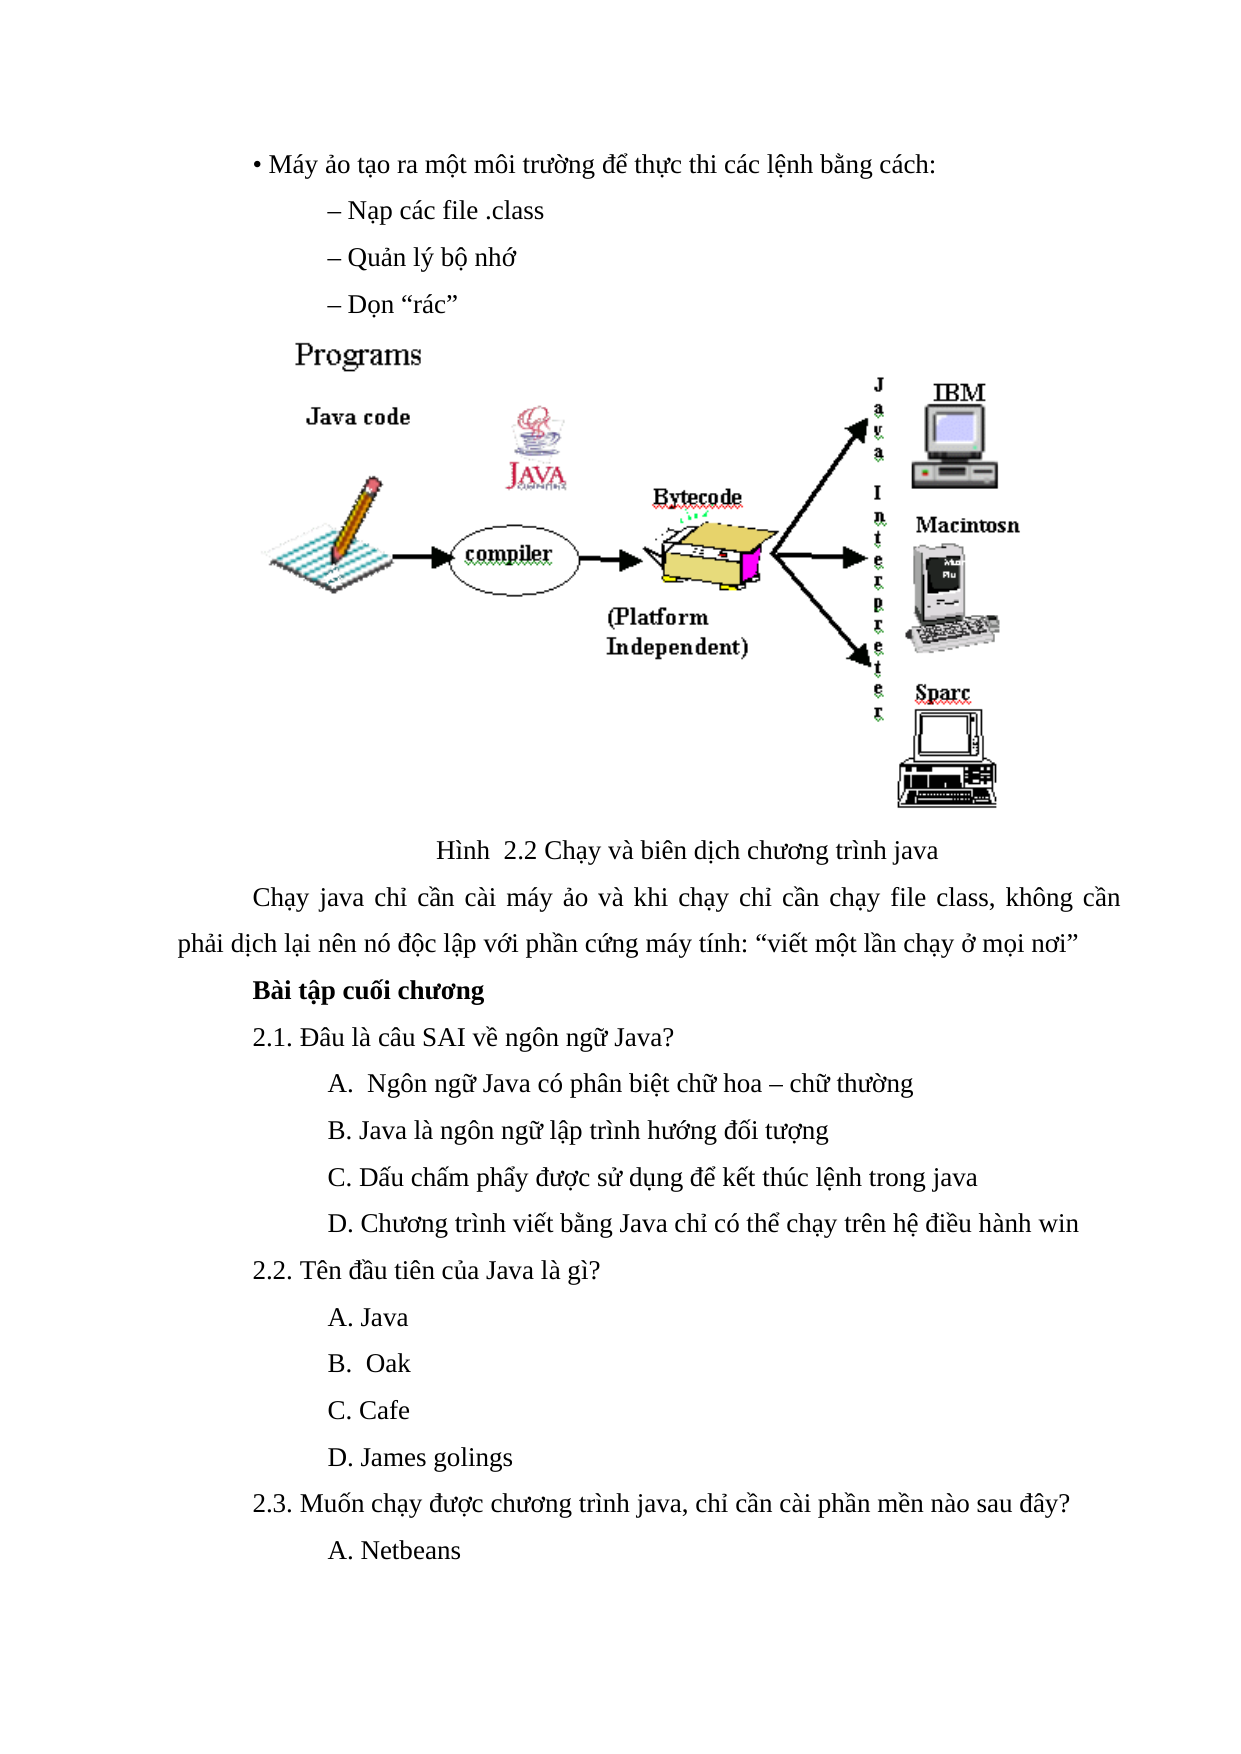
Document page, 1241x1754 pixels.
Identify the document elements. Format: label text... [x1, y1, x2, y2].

text – Dọn “rác” [252, 288, 1122, 319]
text 2.1. Đâu là câu SAI về ngôn ngữ Java? [177, 1021, 1122, 1052]
text 2.2. Tên đầu tiên của Java là gì? [177, 1254, 1122, 1285]
text B. Java là ngôn ngữ lập trình hướng đối tượng [252, 1114, 1122, 1145]
picture [252, 334, 1056, 819]
text – Nạp các file .class [252, 194, 1122, 226]
text A. Netbeans [252, 1534, 1122, 1565]
text C. Dấu chấm phẩy được sử dụng để kết thúc lệnh trong java [252, 1161, 1122, 1192]
text Hình 2.2 Chạy và biên dịch chương trình java [177, 834, 1122, 865]
text 2.3. Muốn chạy được chương trình java, chỉ cần cài phần mền nào sau đây? [177, 1488, 1122, 1519]
text • Máy ảo tạo ra một môi trường để thực thi các lệnh bằng cách: [177, 148, 1122, 179]
subtitle Bài tập cuối chương [177, 974, 1021, 1005]
text B. Oak [252, 1348, 1122, 1379]
text C. Cafe [252, 1394, 1122, 1425]
text A. Ngôn ngữ Java có phân biệt chữ hoa – chữ thường [252, 1068, 1122, 1099]
text D. Chương trình viết bằng Java chỉ có thể chạy trên hệ điều hành win [252, 1208, 1122, 1239]
text A. Java [252, 1301, 1122, 1332]
text Chạy java chỉ cần cài máy ảo và khi chạy chỉ cần chạy file class, không cần phải dịch lại nên nó độc lập với phần cứng máy tính: “viết một lần chạy ở mọi nơi” [177, 881, 1122, 959]
text D. James golings [252, 1441, 1122, 1472]
text – Quản lý bộ nhớ [252, 241, 1122, 272]
